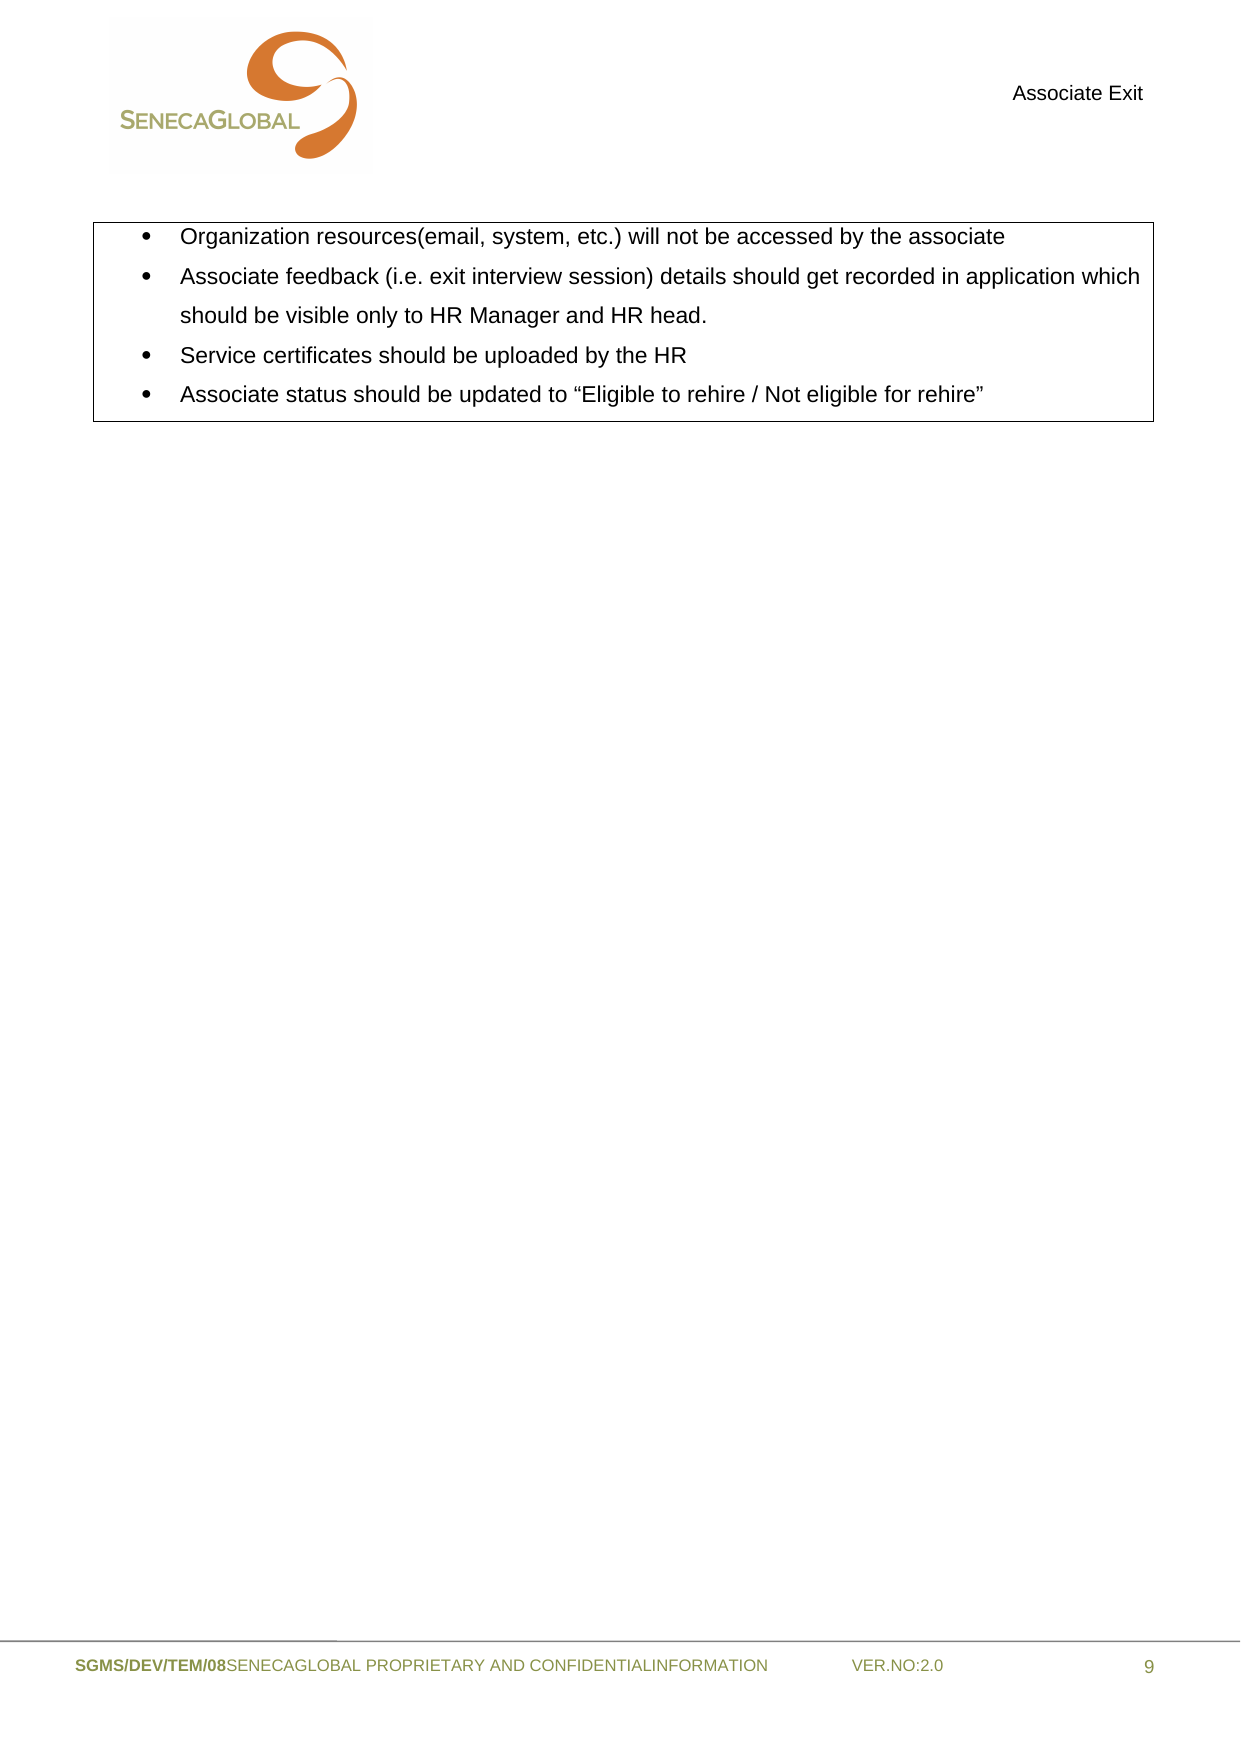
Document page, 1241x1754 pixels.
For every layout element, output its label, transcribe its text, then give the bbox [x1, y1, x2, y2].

picture [109, 17, 374, 174]
